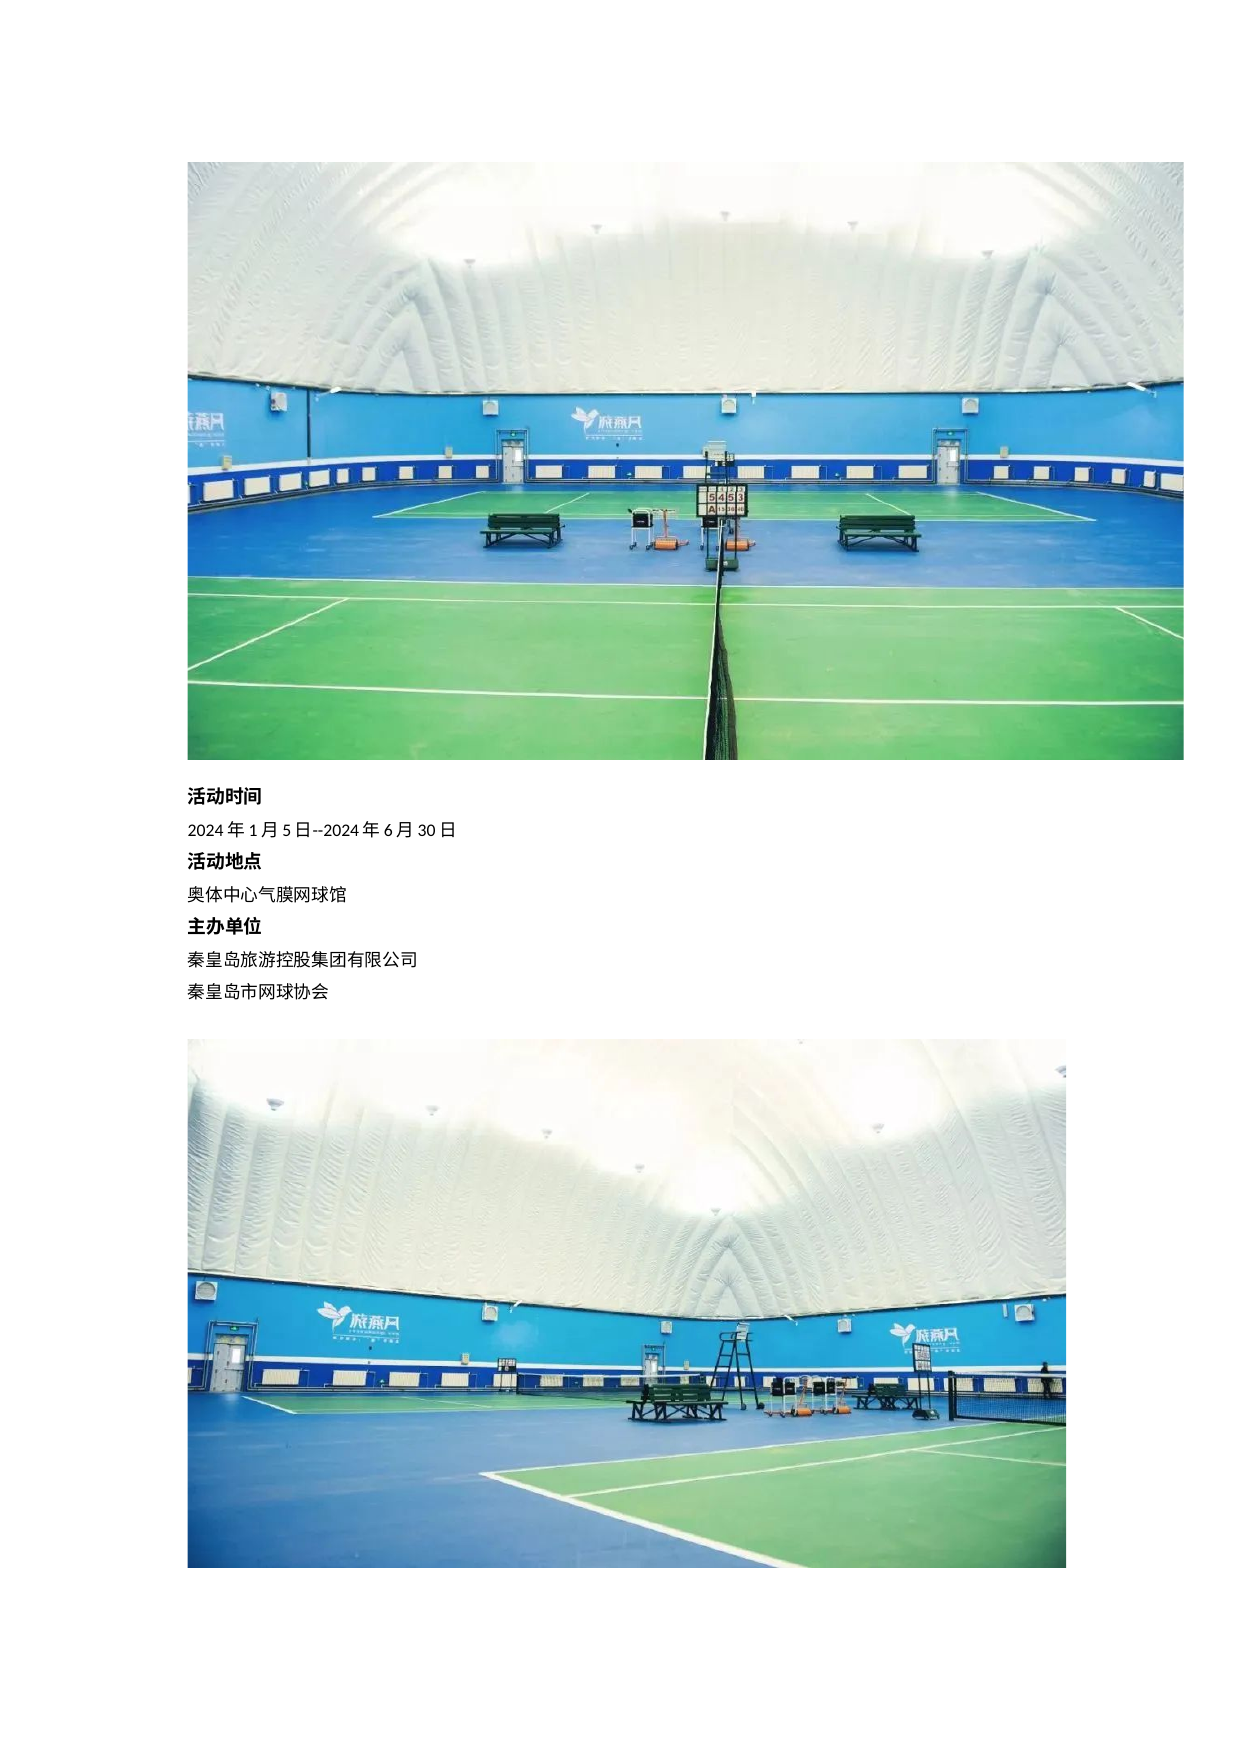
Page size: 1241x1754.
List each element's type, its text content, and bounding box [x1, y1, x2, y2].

text 奥体中心气膜网球馆 [187, 877, 1053, 909]
text 2024年1月5日--2024年6月30日 [187, 812, 1053, 844]
picture [187, 1039, 1067, 1568]
text 活动时间 [187, 779, 1053, 812]
text 活动地点 [187, 844, 1053, 877]
text 秦皇岛旅游控股集团有限公司 [187, 942, 1053, 974]
text 秦皇岛市网球协会 [187, 974, 1053, 1007]
picture [187, 162, 1184, 760]
text 主办单位 [187, 909, 1053, 942]
